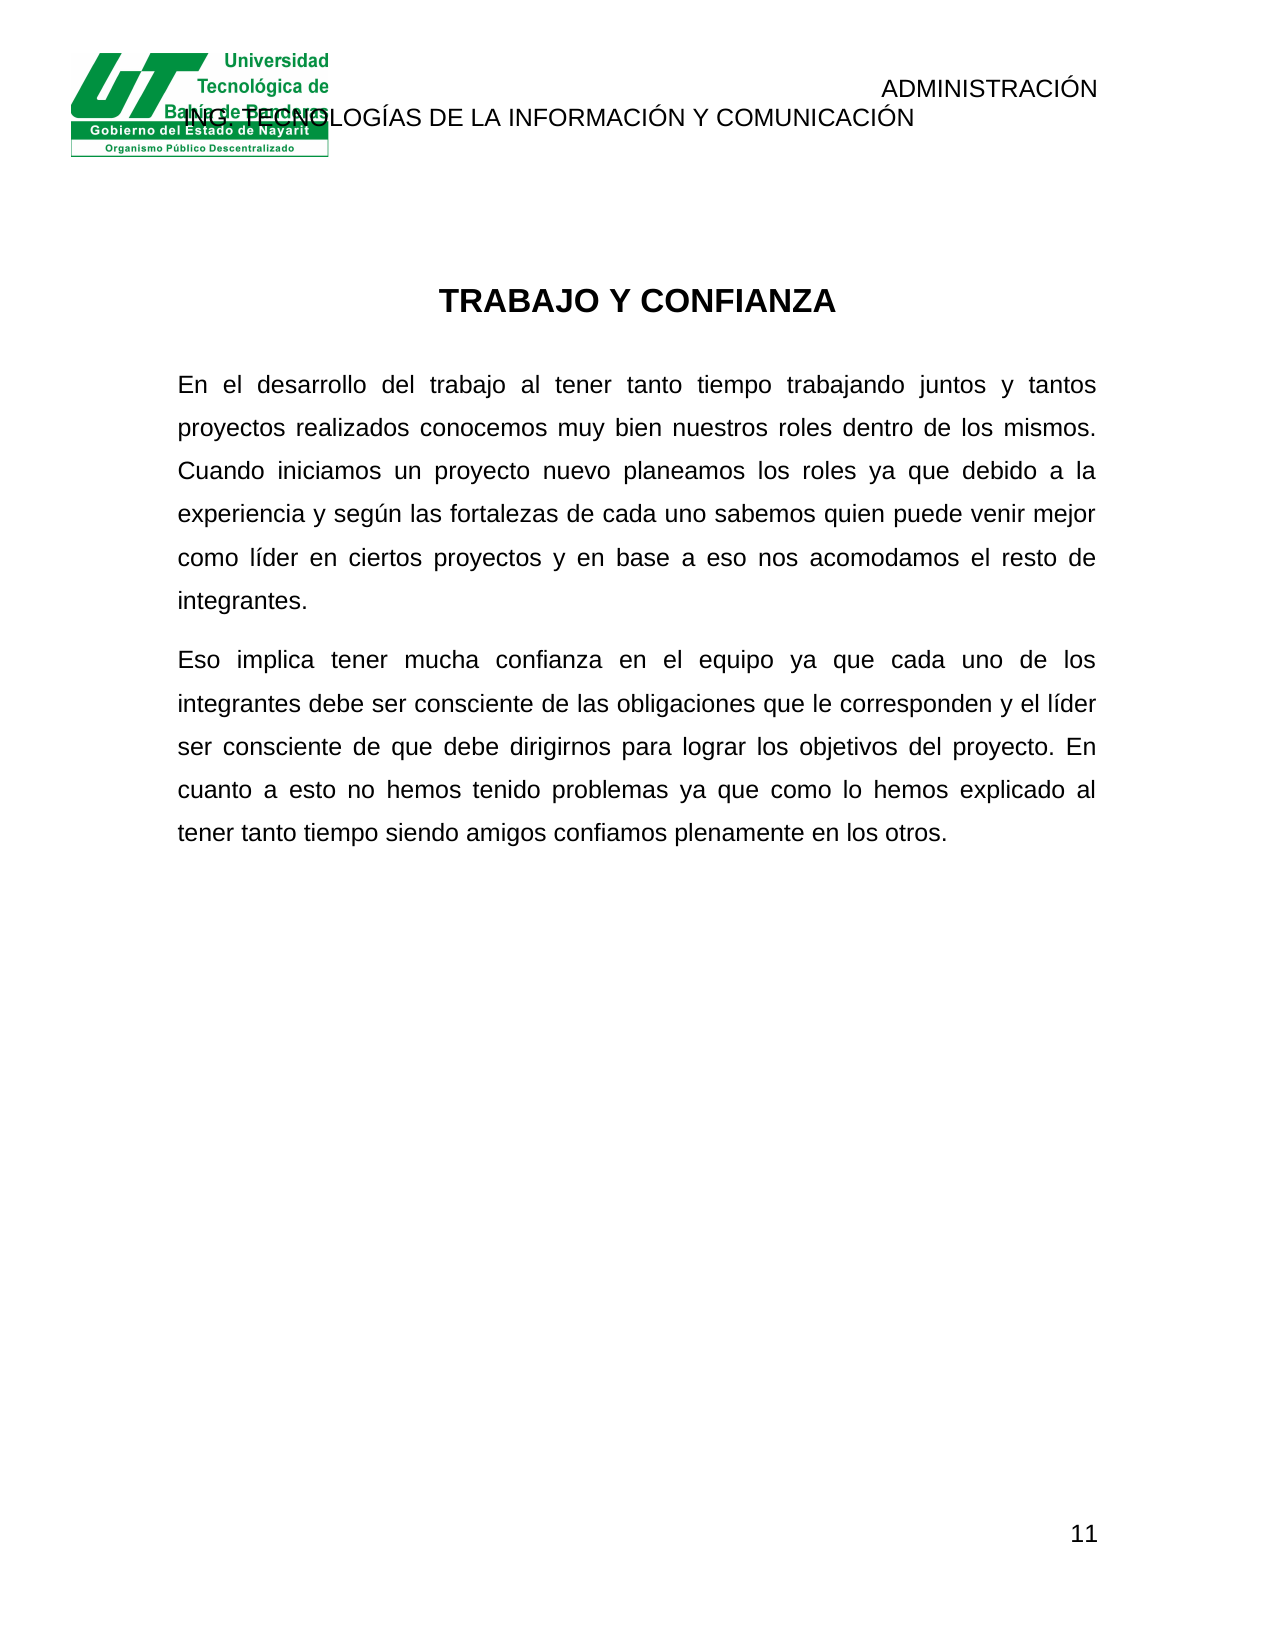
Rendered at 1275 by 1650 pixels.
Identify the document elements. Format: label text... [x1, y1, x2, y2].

picture [71, 53, 329, 157]
text En el desarrollo del trabajo al tener tanto tiempo trabajando juntos y tantos proyectos realizados conocemos muy bien nuestros roles dentro de los mismos. Cuando iniciamos un proyecto nuevo planeamos los roles ya que debido a la experiencia y según las fortalezas de cada uno sabemos quien puede venir mejor como líder en ciertos proyectos y en base a eso nos acomodamos el resto de integrantes. [177, 370, 1098, 614]
text Eso implica tener mucha confianza en el equipo ya que cada uno de los integrantes debe ser consciente de las obligaciones que le corresponden y el líder ser consciente de que debe dirigirnos para lograr los objetivos del proyecto. En cuanto a esto no hemos tenido problemas ya que como lo hemos explicado al tener tanto tiempo siendo amigos confiamos plenamente en los otros. [177, 646, 1098, 847]
subtitle TRABAJO Y CONFIANZA [177, 281, 1098, 319]
